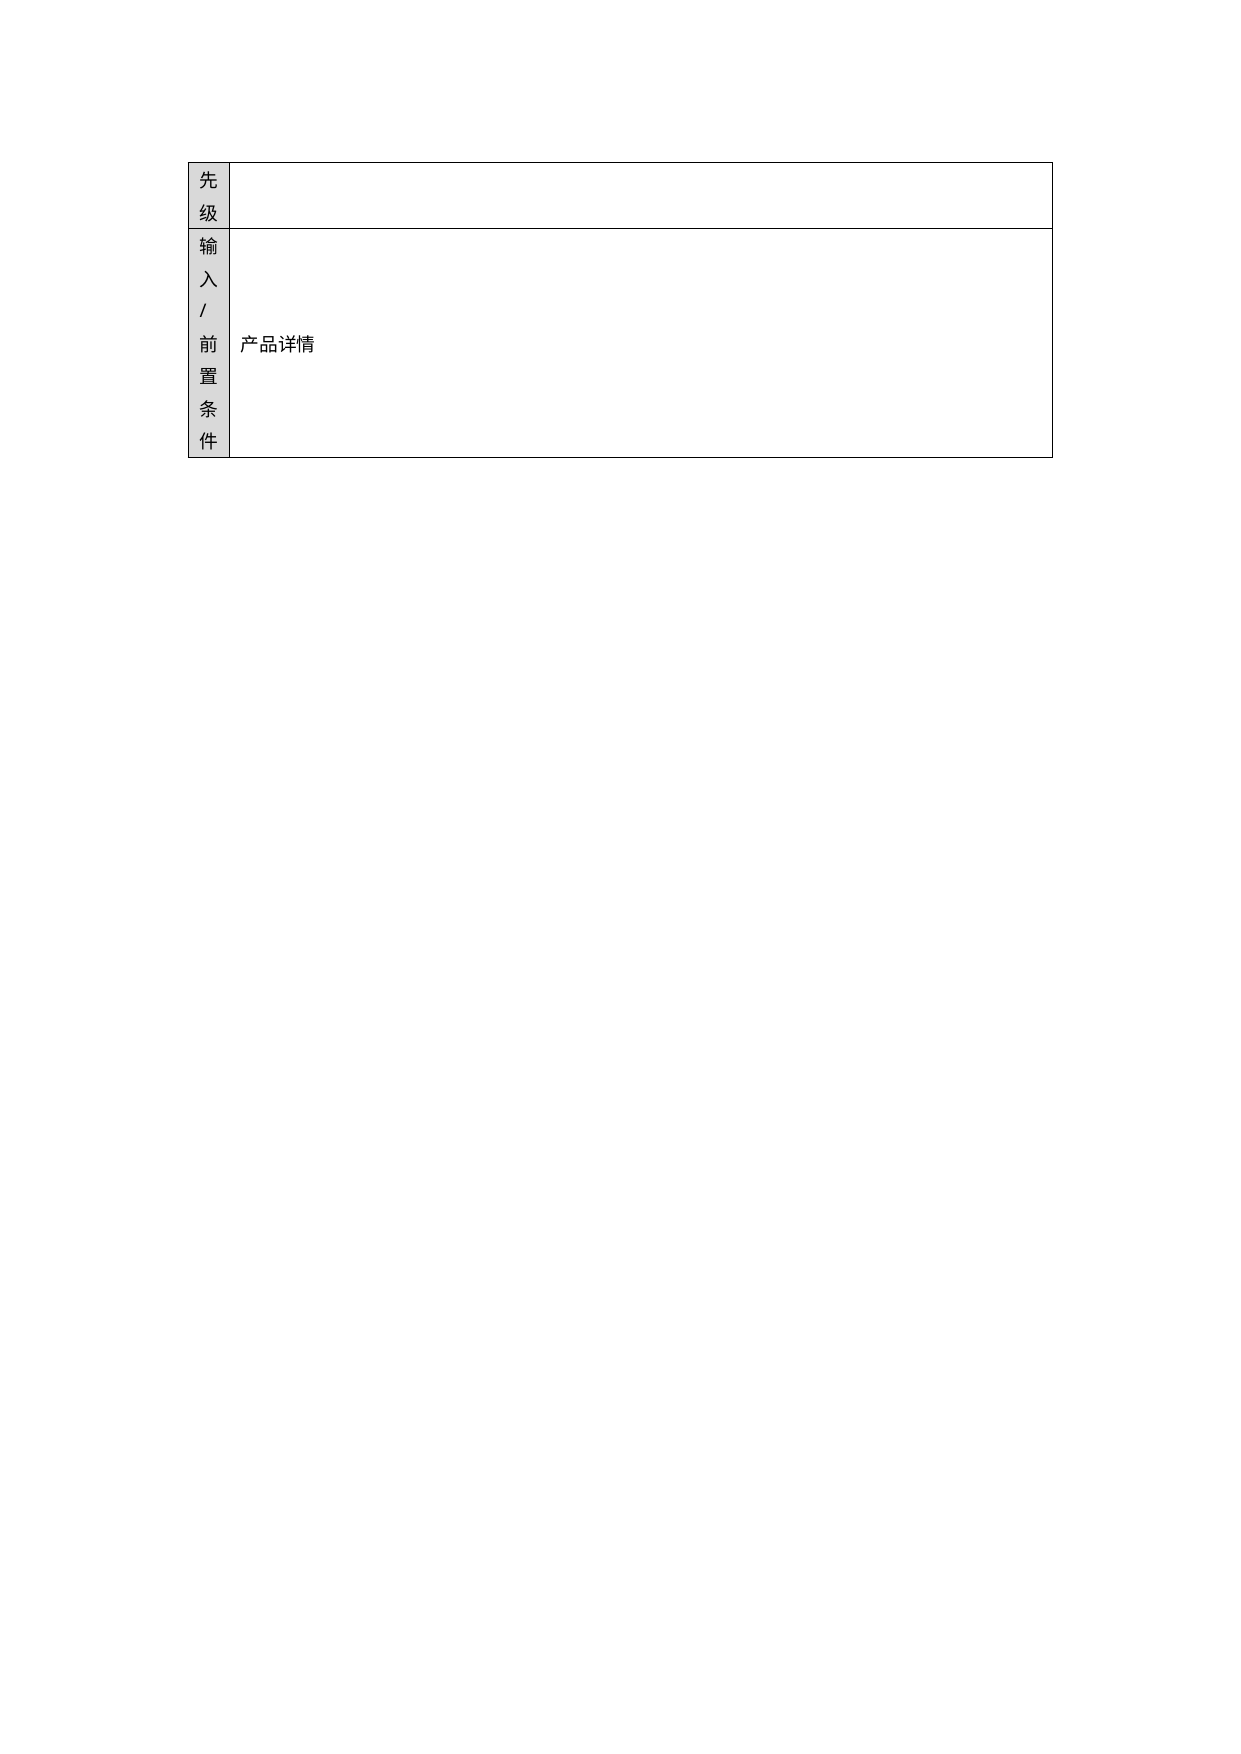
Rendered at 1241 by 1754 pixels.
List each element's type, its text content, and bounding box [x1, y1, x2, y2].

table_cell 产品详情 [230, 229, 1052, 457]
table_cell 高 [230, 163, 1052, 228]
table_cell 输入/前置条件 [189, 229, 229, 457]
table_cell 优先级 [189, 163, 229, 228]
